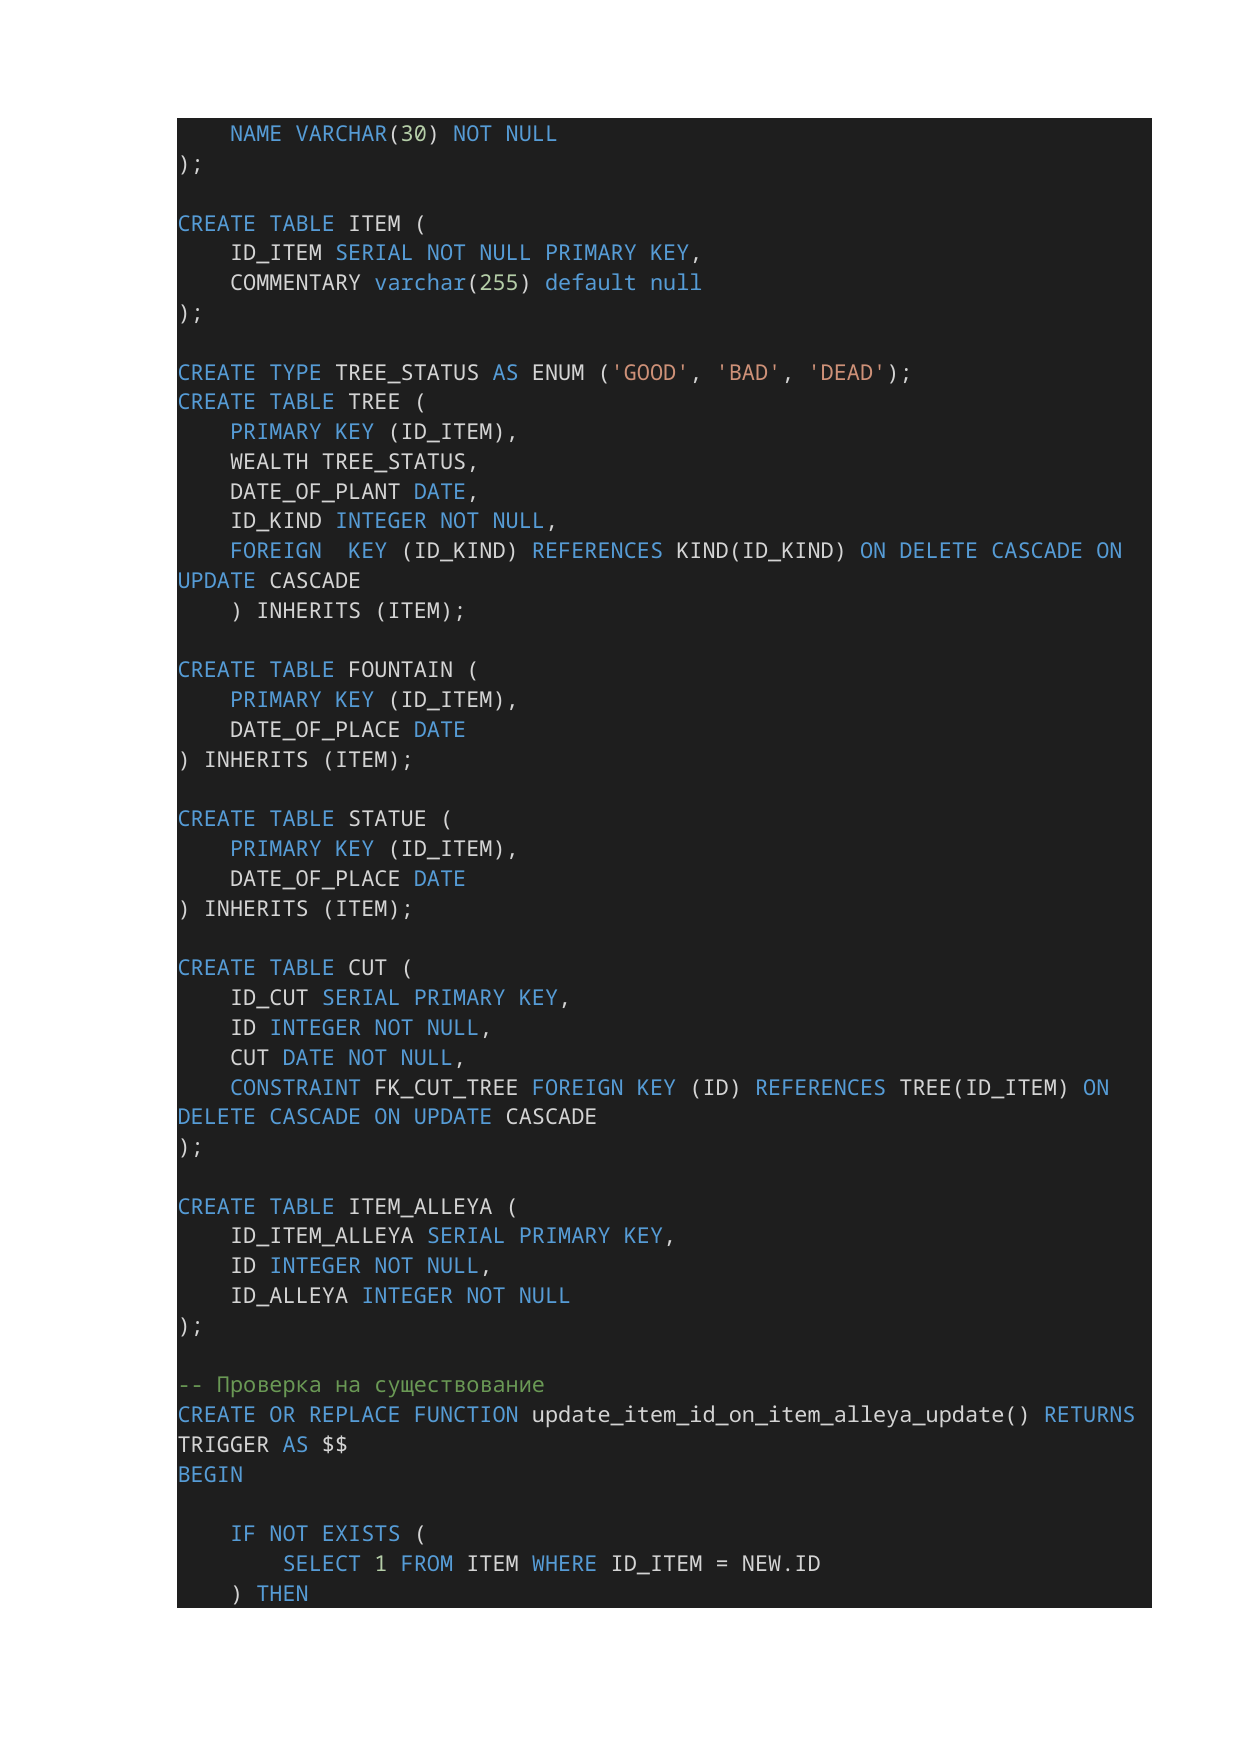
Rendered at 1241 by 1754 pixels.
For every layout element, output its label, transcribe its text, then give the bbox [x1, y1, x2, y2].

text CREATE TABLE ITEM ( [177, 207, 1152, 237]
text ) INHERITS (ITEM); [177, 744, 1152, 773]
text CREATE TABLE STATUE ( [177, 803, 1152, 833]
text ID INTEGER NOT NULL, [177, 1012, 1152, 1042]
text IF NOT EXISTS ( [177, 1518, 1152, 1548]
text ); [177, 1131, 1152, 1161]
text ) THEN [177, 1578, 1152, 1608]
text COMMENTARY varchar(255) default null [177, 267, 1152, 297]
text SELECT 1 FROM ITEM WHERE ID_ITEM = NEW.ID [177, 1548, 1152, 1578]
text ID_ITEM SERIAL NOT NULL PRIMARY KEY, [177, 237, 1152, 267]
text ); [177, 297, 1152, 327]
text DATE_OF_PLACE DATE [177, 714, 1152, 744]
text ); [177, 1310, 1152, 1339]
text CREATE TABLE ITEM_ALLEYA ( [177, 1191, 1152, 1220]
text ID_ALLEYA INTEGER NOT NULL [177, 1280, 1152, 1310]
text ) INHERITS (ITEM); [177, 893, 1152, 922]
text PRIMARY KEY (ID_ITEM), [177, 833, 1152, 863]
text CONSTRAINT FK_CUT_TREE FOREIGN KEY (ID) REFERENCES TREE(ID_ITEM) ON DELETE CASCADE ON UPDATE CASCADE [177, 1071, 1152, 1131]
text -- Проверка на существование [177, 1369, 1152, 1399]
text ID_CUT SERIAL PRIMARY KEY, [177, 982, 1152, 1012]
text CREATE OR REPLACE FUNCTION update_item_id_on_item_alleya_update() RETURNS TRIGGER AS $$ [177, 1399, 1152, 1459]
text CREATE TABLE FOUNTAIN ( [177, 654, 1152, 684]
text DATE_OF_PLANT DATE, [177, 476, 1152, 505]
text DATE_OF_PLACE DATE [177, 863, 1152, 893]
text ID_ITEM_ALLEYA SERIAL PRIMARY KEY, [177, 1220, 1152, 1250]
text NAME VARCHAR(30) NOT NULL [177, 118, 1152, 148]
text FOREIGN KEY (ID_KIND) REFERENCES KIND(ID_KIND) ON DELETE CASCADE ON UPDATE CASCADE [177, 535, 1152, 595]
text CREATE TABLE CUT ( [177, 952, 1152, 982]
text CREATE TYPE TREE_STATUS AS ENUM ('GOOD', 'BAD', 'DEAD'); [177, 356, 1152, 386]
text ID INTEGER NOT NULL, [177, 1250, 1152, 1280]
text BEGIN [177, 1459, 1152, 1488]
text WEALTH TREE_STATUS, [177, 446, 1152, 476]
text ID_KIND INTEGER NOT NULL, [177, 505, 1152, 535]
text ); [177, 148, 1152, 178]
text CREATE TABLE TREE ( [177, 386, 1152, 416]
text PRIMARY KEY (ID_ITEM), [177, 684, 1152, 714]
text PRIMARY KEY (ID_ITEM), [177, 416, 1152, 446]
text ) INHERITS (ITEM); [177, 595, 1152, 624]
text CUT DATE NOT NULL, [177, 1042, 1152, 1071]
